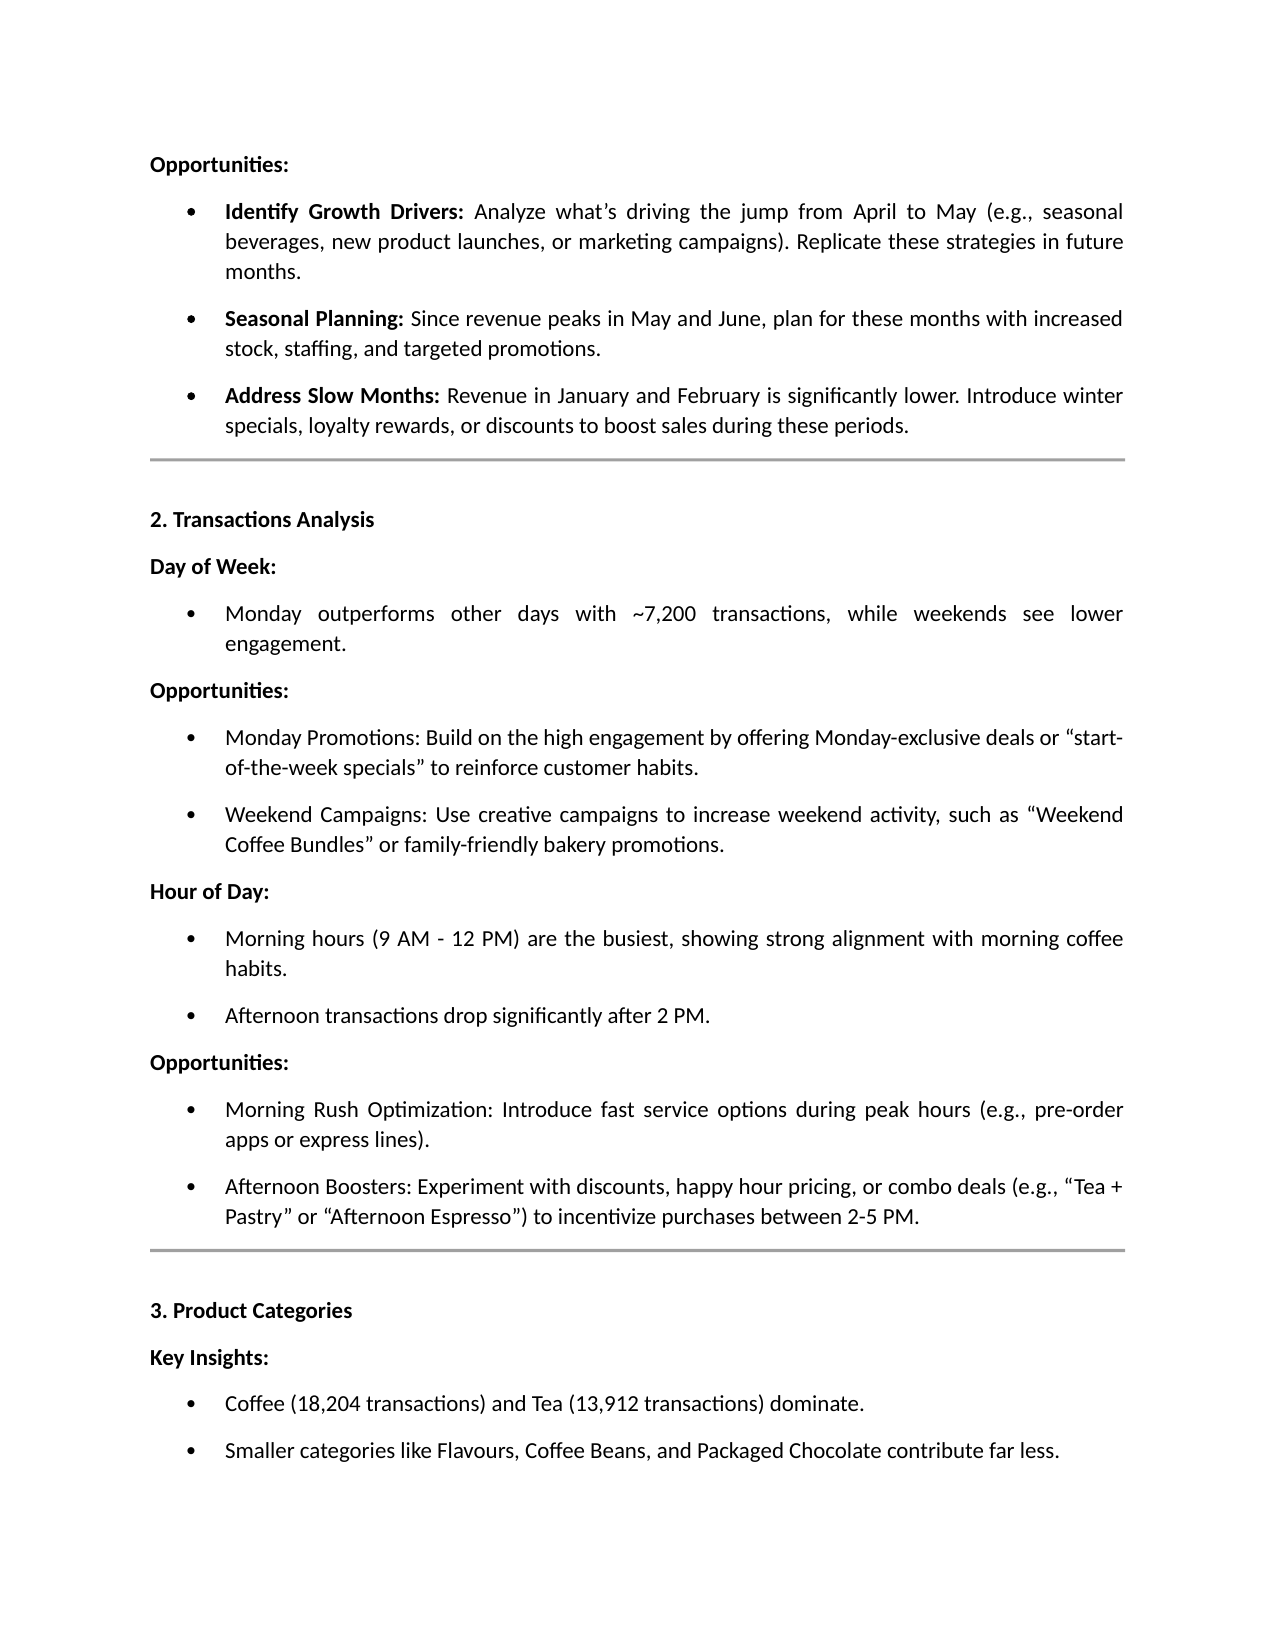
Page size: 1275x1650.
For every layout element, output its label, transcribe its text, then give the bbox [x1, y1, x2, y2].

list Afternoon transactions drop significantly after 2 PM. [187, 1001, 1125, 1029]
list Monday outperforms other days with ~7,200 transactions, while weekends see lower engagement. [187, 599, 1125, 657]
text 2. Transactions Analysis [150, 505, 1125, 533]
list Coffee (18,204 transactions) and Tea (13,912 transactions) dominate. [187, 1389, 1125, 1418]
list Seasonal Planning: Since revenue peaks in May and June, plan for these months with increased stock, staffing, and targeted promotions. [187, 304, 1125, 362]
text 3. Product Categories [150, 1296, 1125, 1324]
list Address Slow Months: Revenue in January and February is significantly lower. Introduce winter specials, loyalty rewards, or discounts to boost sales during these periods. [187, 381, 1125, 439]
list Identify Growth Drivers: Analyze what’s driving the jump from April to May (e.g., seasonal beverages, new product launches, or marketing campaigns). Replicate these strategies in future months. [187, 197, 1125, 285]
text Opportunities: [150, 150, 1125, 178]
list Monday Promotions: Build on the high engagement by offering Monday-exclusive deals or “start-of-the-week specials” to reinforce customer habits. [187, 723, 1125, 781]
text Day of Week: [150, 552, 1125, 580]
text Key Insights: [150, 1343, 1125, 1371]
text Hour of Day: [150, 877, 1125, 905]
text Opportunities: [150, 1048, 1125, 1076]
list Morning Rush Optimization: Introduce fast service options during peak hours (e.g., pre-order apps or express lines). [187, 1095, 1125, 1153]
list Afternoon Boosters: Experiment with discounts, happy hour pricing, or combo deals (e.g., “Tea + Pastry” or “Afternoon Espresso”) to incentivize purchases between 2-5 PM. [187, 1172, 1125, 1230]
list Weekend Campaigns: Use creative campaigns to increase weekend activity, such as “Weekend Coffee Bundles” or family-friendly bakery promotions. [187, 800, 1125, 858]
text Opportunities: [150, 676, 1125, 704]
list Morning hours (9 AM - 12 PM) are the busiest, showing strong alignment with morning coffee habits. [187, 924, 1125, 982]
list Smaller categories like Flavours, Coffee Beans, and Packaged Chocolate contribute far less. [187, 1436, 1125, 1464]
